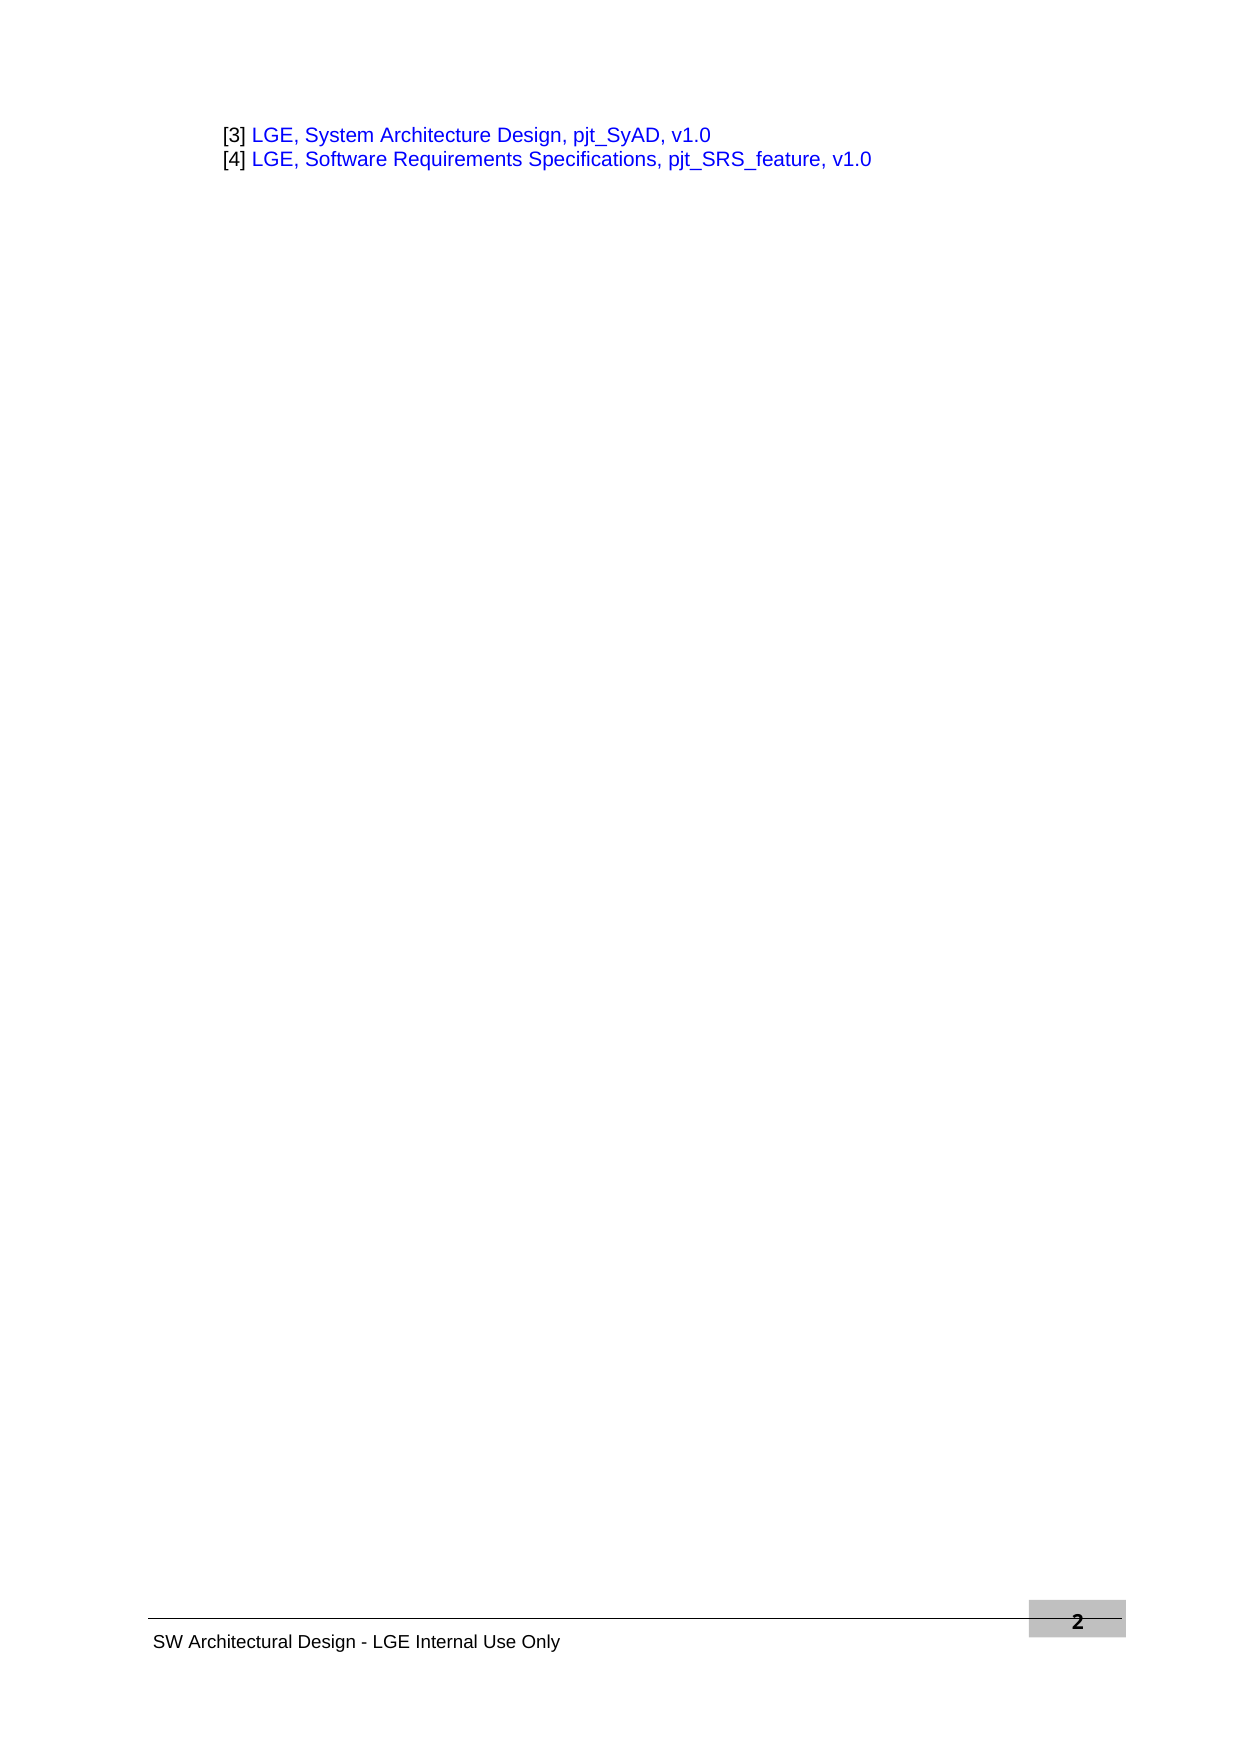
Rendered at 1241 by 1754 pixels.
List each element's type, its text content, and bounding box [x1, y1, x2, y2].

text [4] LGE, Software Requirements Specifications, pjt_SRS_feature, v1.0 [223, 147, 1122, 171]
text [3] LGE, System Architecture Design, pjt_SyAD, v1.0 [223, 123, 1122, 147]
